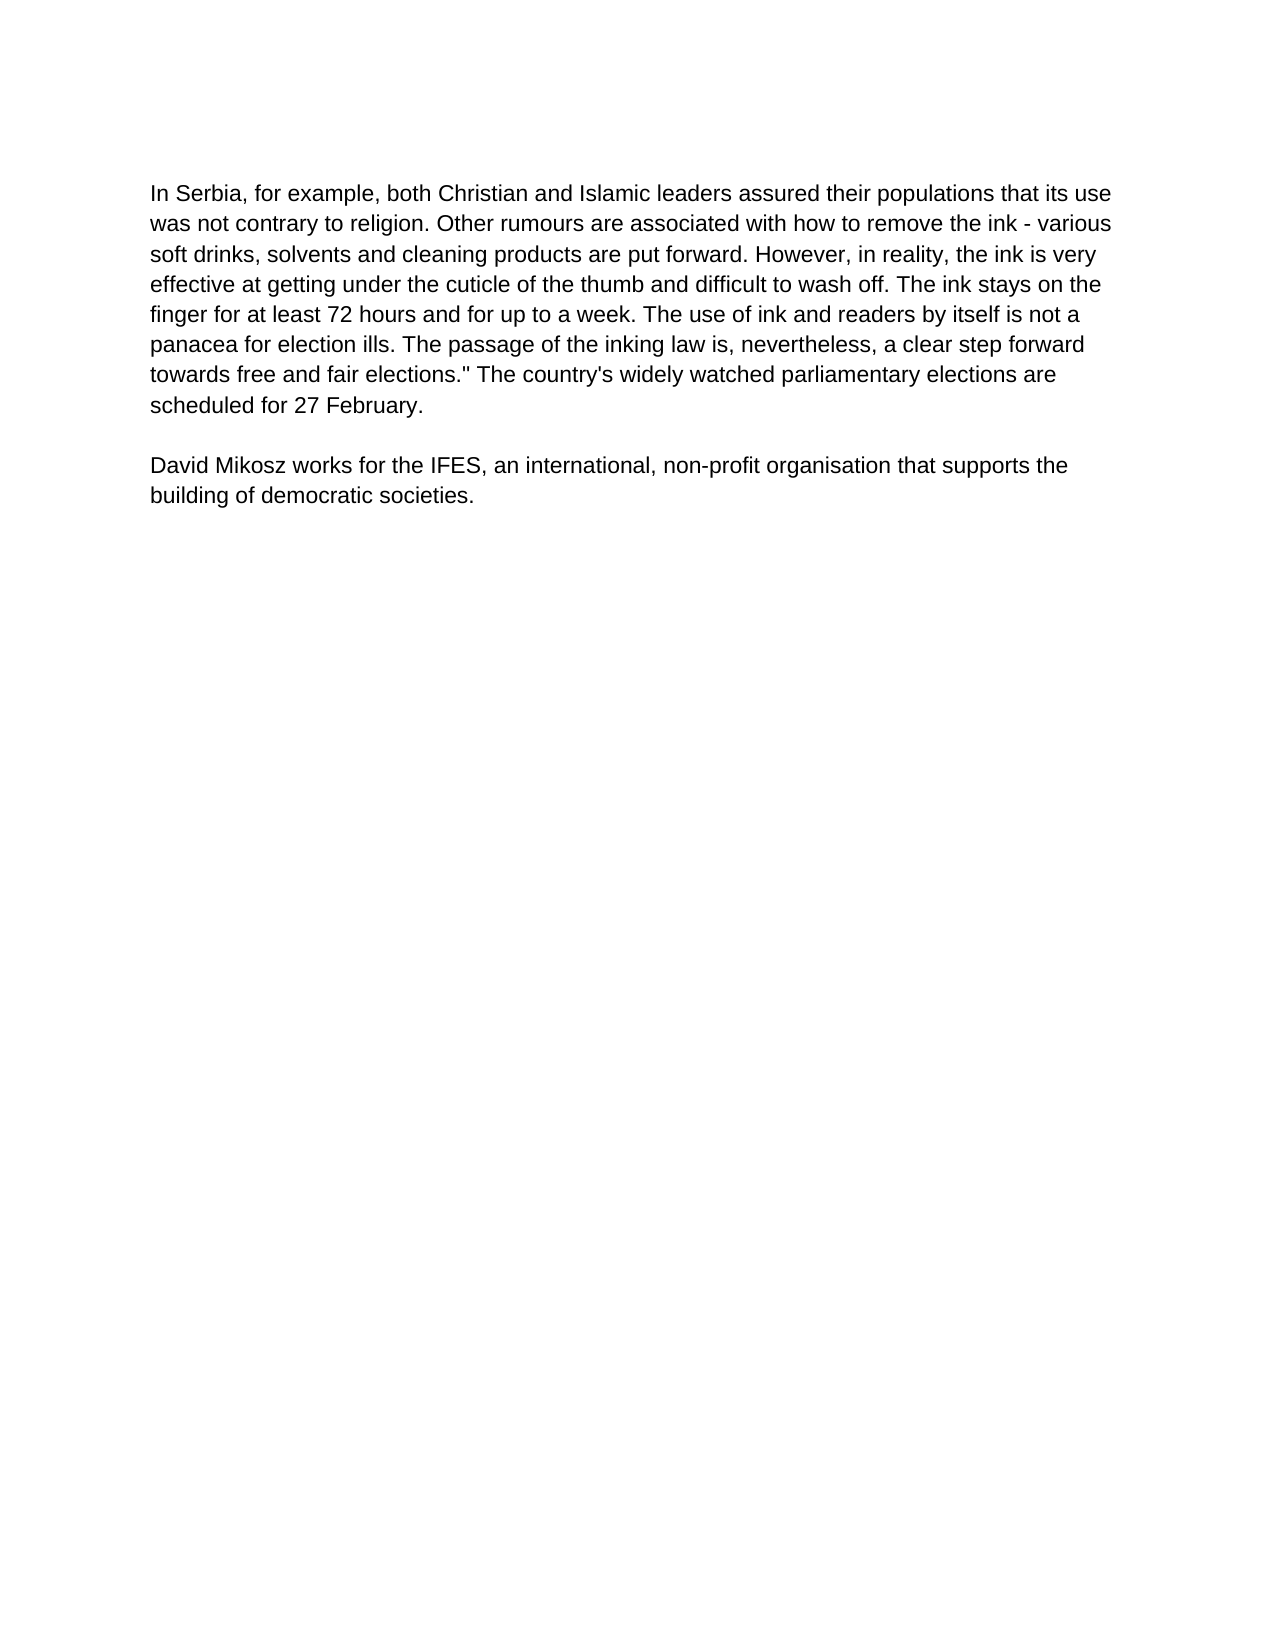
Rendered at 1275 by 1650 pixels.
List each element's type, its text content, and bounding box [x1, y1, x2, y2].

text In Serbia, for example, both Christian and Islamic leaders assured their populations that its use was not contrary to religion. Other rumours are associated with how to remove the ink - various soft drinks, solvents and cleaning products are put forward. However, in reality, the ink is very effective at getting under the cuticle of the thumb and difficult to wash off. The ink stays on the finger for at least 72 hours and for up to a week. The use of ink and readers by itself is not a panacea for election ills. The passage of the inking law is, nevertheless, a clear step forward towards free and fair elections." The country's widely watched parliamentary elections are scheduled for 27 February. [150, 180, 1125, 418]
text David Mikosz works for the IFES, an international, non-profit organisation that supports the building of democratic societies. [150, 452, 1125, 509]
